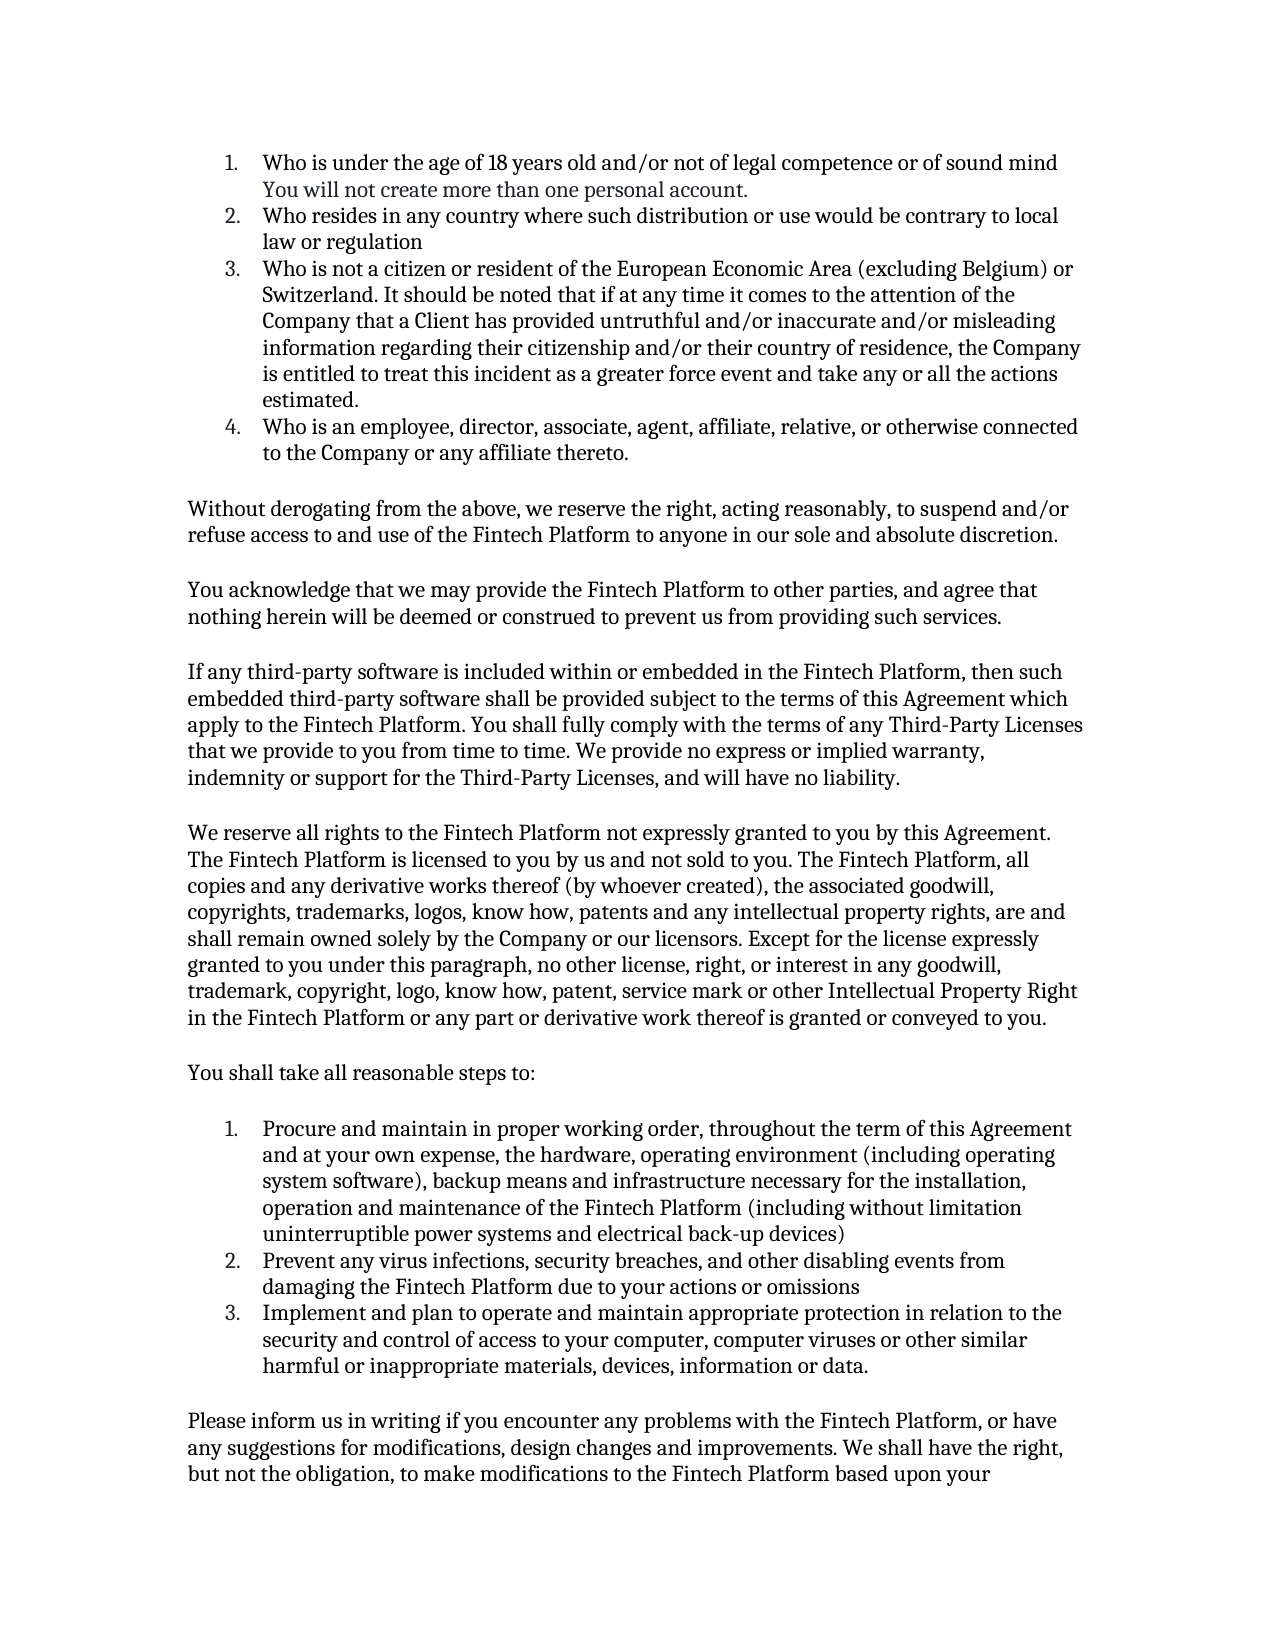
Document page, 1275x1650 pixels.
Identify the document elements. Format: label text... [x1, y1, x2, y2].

list Who resides in any country where such distribution or use would be contrary to local law or regulation [225, 203, 1087, 255]
list Procure and maintain in proper working order, throughout the term of this Agreement and at your own expense, the hardware, operating environment (including operating system software), backup means and infrastructure necessary for the installation, operation and maintenance of the Fintech Platform (including without limitation uninterruptible power systems and electrical back-up devices) [225, 1116, 1087, 1247]
text If any third-party software is included within or embedded in the Fintech Platform, then such embedded third-party software shall be provided subject to the terms of this Agreement which apply to the Fintech Platform. You shall fully comply with the terms of any Third-Party Licenses that we provide to you from time to time. We provide no express or implied warranty, indemnity or support for the Third-Party Licenses, and will have no liability. [187, 659, 1087, 791]
list Prevent any virus infections, security breaches, and other disabling events from damaging the Fintech Platform due to your actions or omissions [225, 1247, 1087, 1300]
list Who is an employee, director, associate, agent, affiliate, relative, or otherwise connected to the Company or any affiliate thereto. [225, 413, 1087, 466]
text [187, 1408, 1087, 1487]
text We reserve all rights to the Fintech Platform not expressly granted to you by this Agreement. The Fintech Platform is licensed to you by us and not sold to you. The Fintech Platform, all copies and any derivative works thereof (by whoever created), the associated goodwill, copyrights, trademarks, logos, know how, patents and any intellectual property rights, are and shall remain owned solely by the Company or our licensors. Except for the license expressly granted to you under this paragraph, no other license, right, or interest in any goodwill, trademark, copyright, logo, know how, patent, service mark or other Intellectual Property Right in the Fintech Platform or any part or derivative work thereof is granted or conveyed to you. [187, 820, 1087, 1031]
list Who is under the age of 18 years old and/or not of legal competence or of sound mind You will not create more than one personal account. [225, 150, 1087, 203]
text Without derogating from the above, we reserve the right, acting reasonably, to suspend and/or refuse access to and use of the Fintech Platform to anyone in our sole and absolute discretion. [187, 495, 1087, 548]
text You acknowledge that we may provide the Fintech Platform to other parties, and agree that nothing herein will be deemed or construed to prevent us from providing such services. [187, 577, 1087, 630]
text You shall take all reasonable steps to: [187, 1060, 1087, 1086]
list Who is not a citizen or resident of the European Economic Area (excluding Belgium) or Switzerland. It should be noted that if at any time it comes to the attention of the Company that a Client has provided untruthful and/or inaccurate and/or misleading information regarding their citizenship and/or their country of residence, the Company is entitled to treat this incident as a greater force event and take any or all the actions estimated. [225, 255, 1087, 413]
list Implement and plan to operate and maintain appropriate protection in relation to the security and control of access to your computer, computer viruses or other similar harmful or inappropriate materials, devices, information or data. [225, 1300, 1087, 1379]
